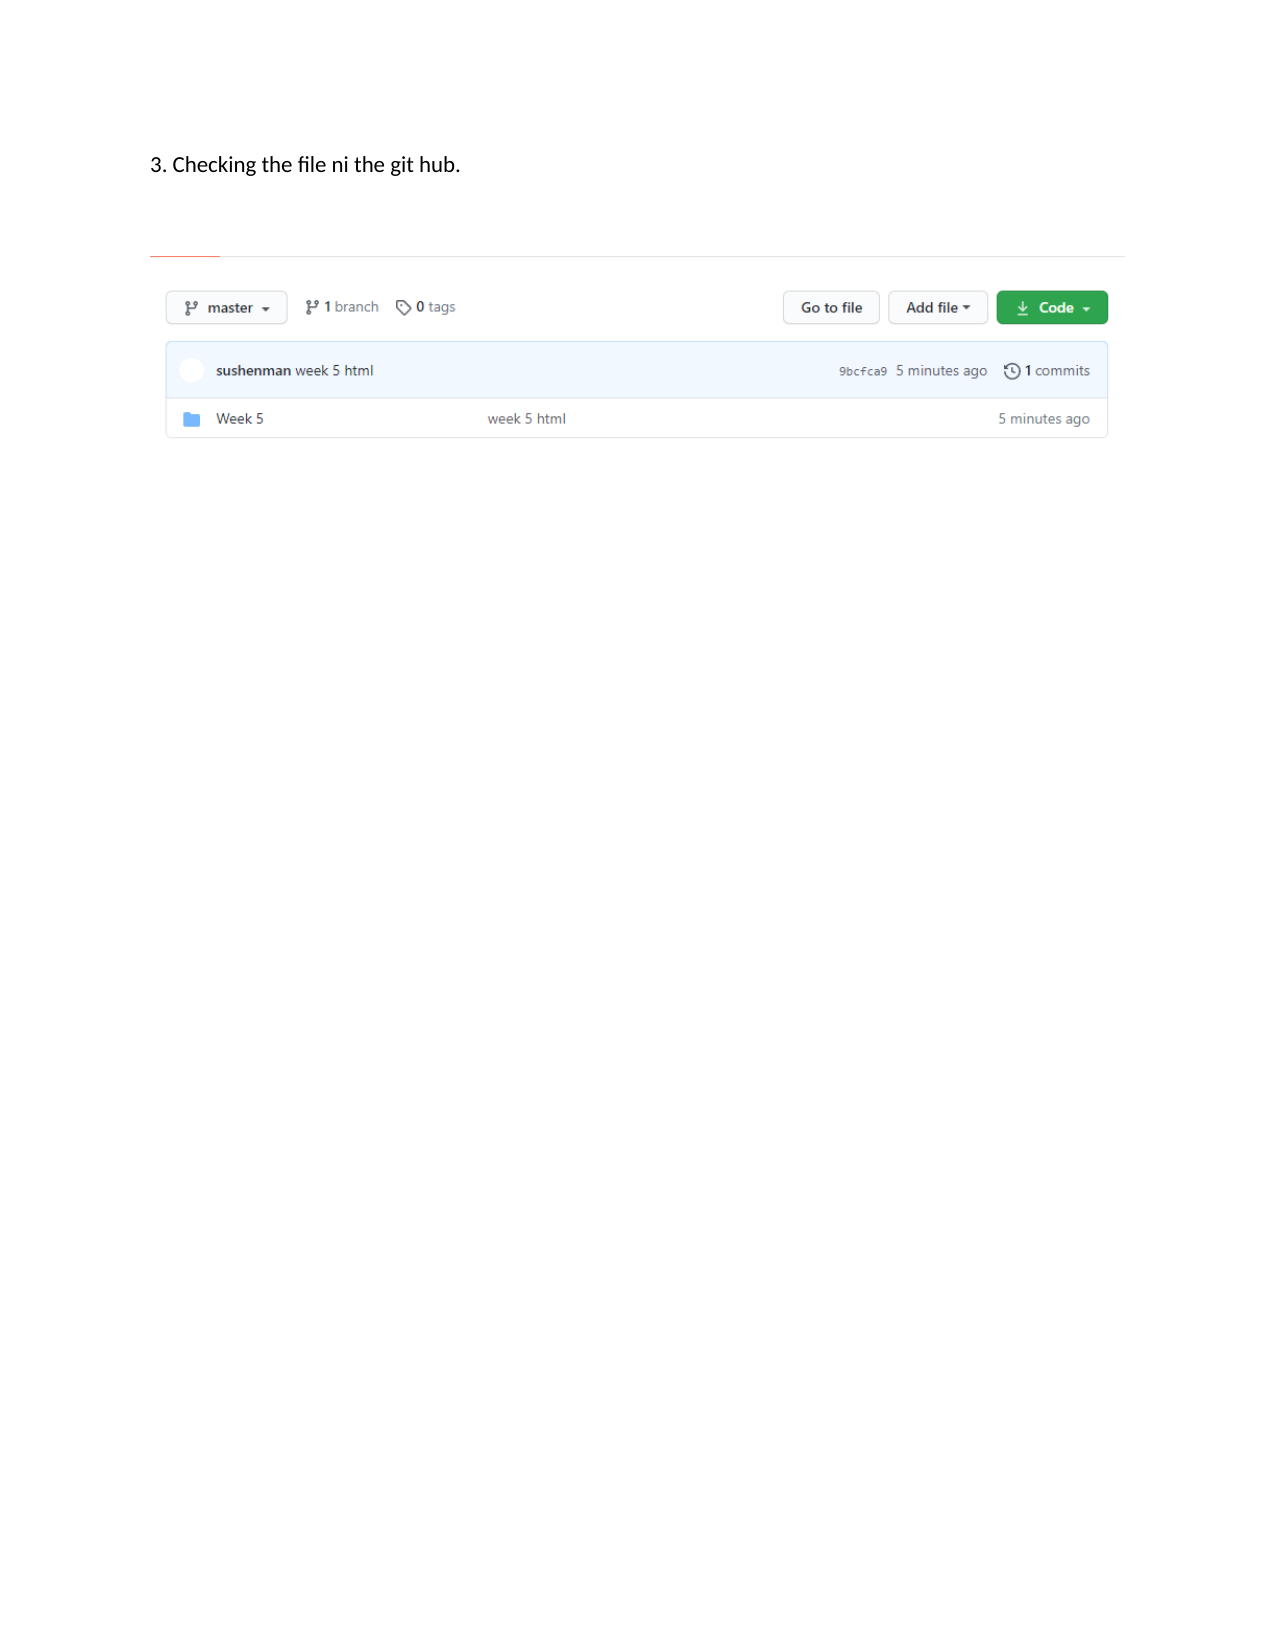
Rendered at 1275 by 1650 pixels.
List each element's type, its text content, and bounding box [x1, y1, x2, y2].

text 3. Checking the file ni the git hub. [150, 150, 1125, 178]
picture [150, 256, 1125, 454]
